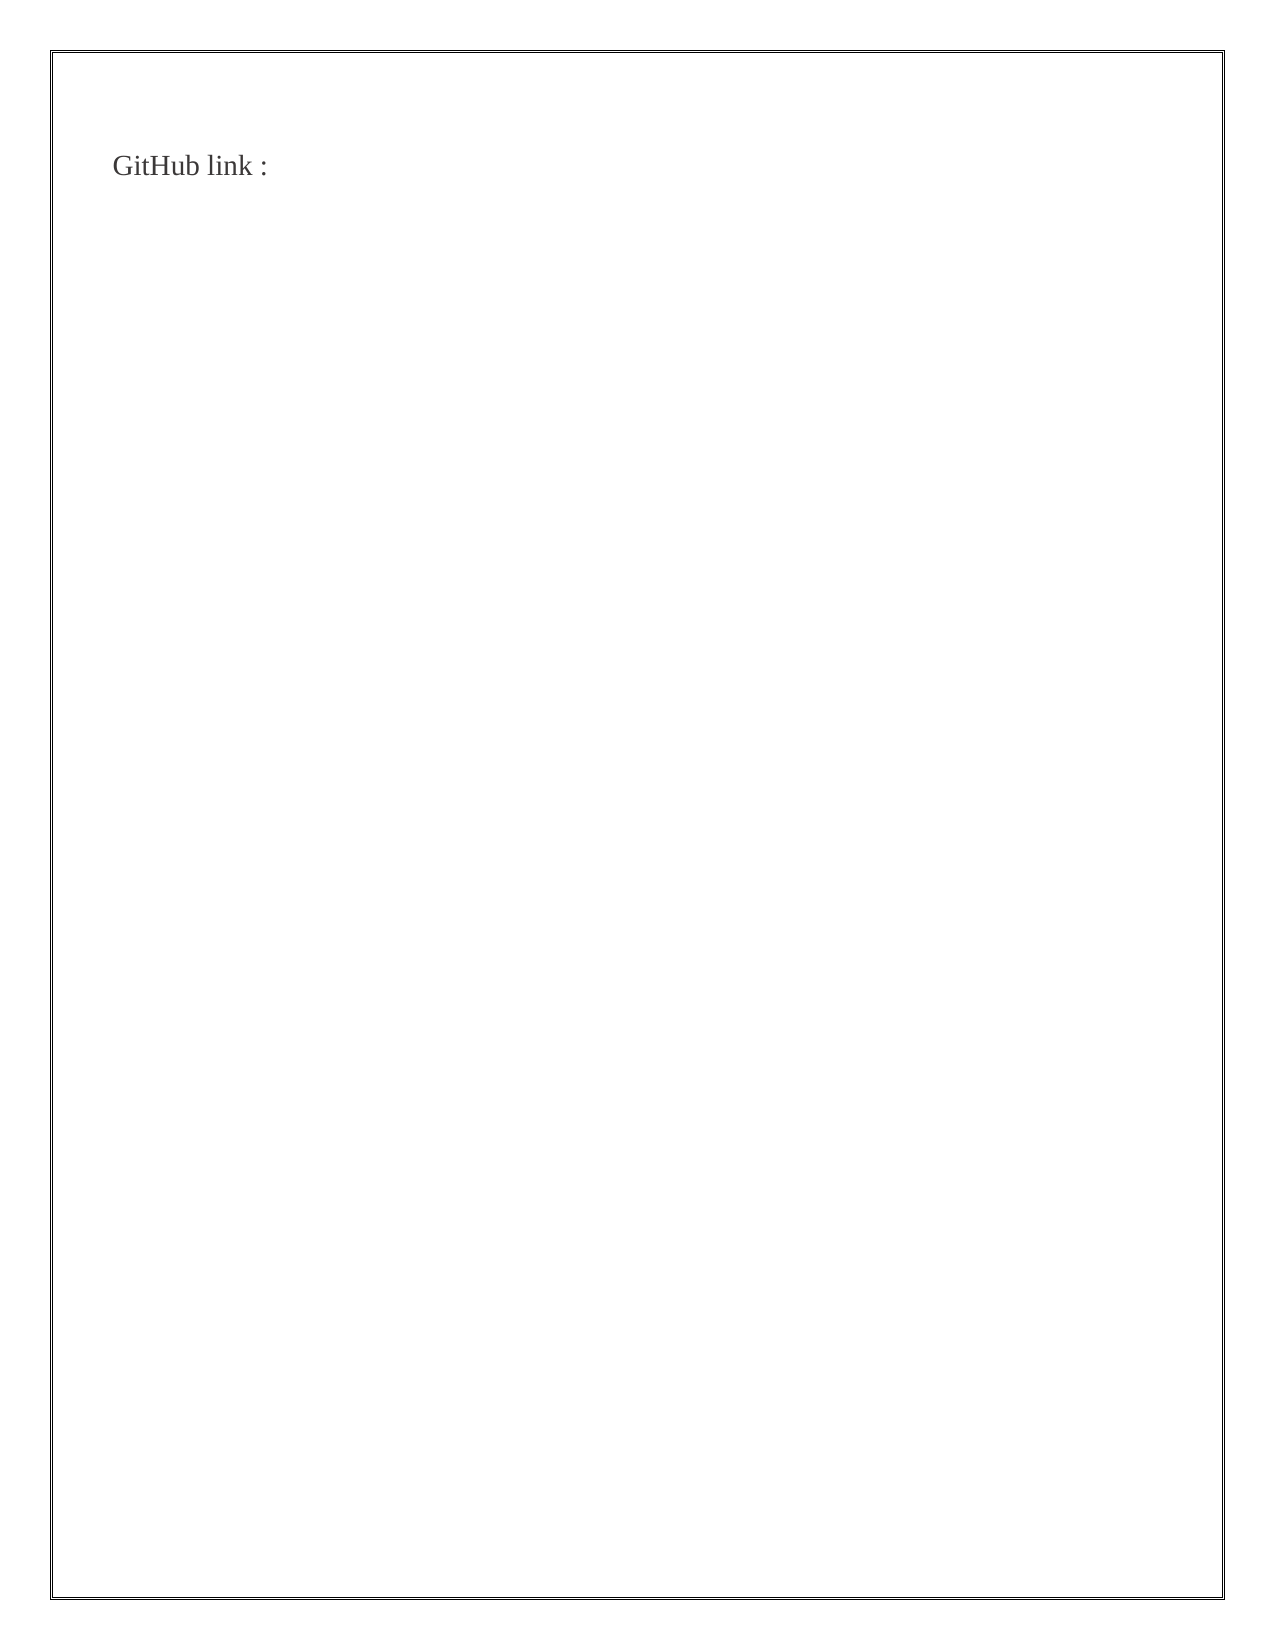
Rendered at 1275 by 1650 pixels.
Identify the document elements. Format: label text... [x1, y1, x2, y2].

text GitHub link : [112, 148, 1163, 181]
